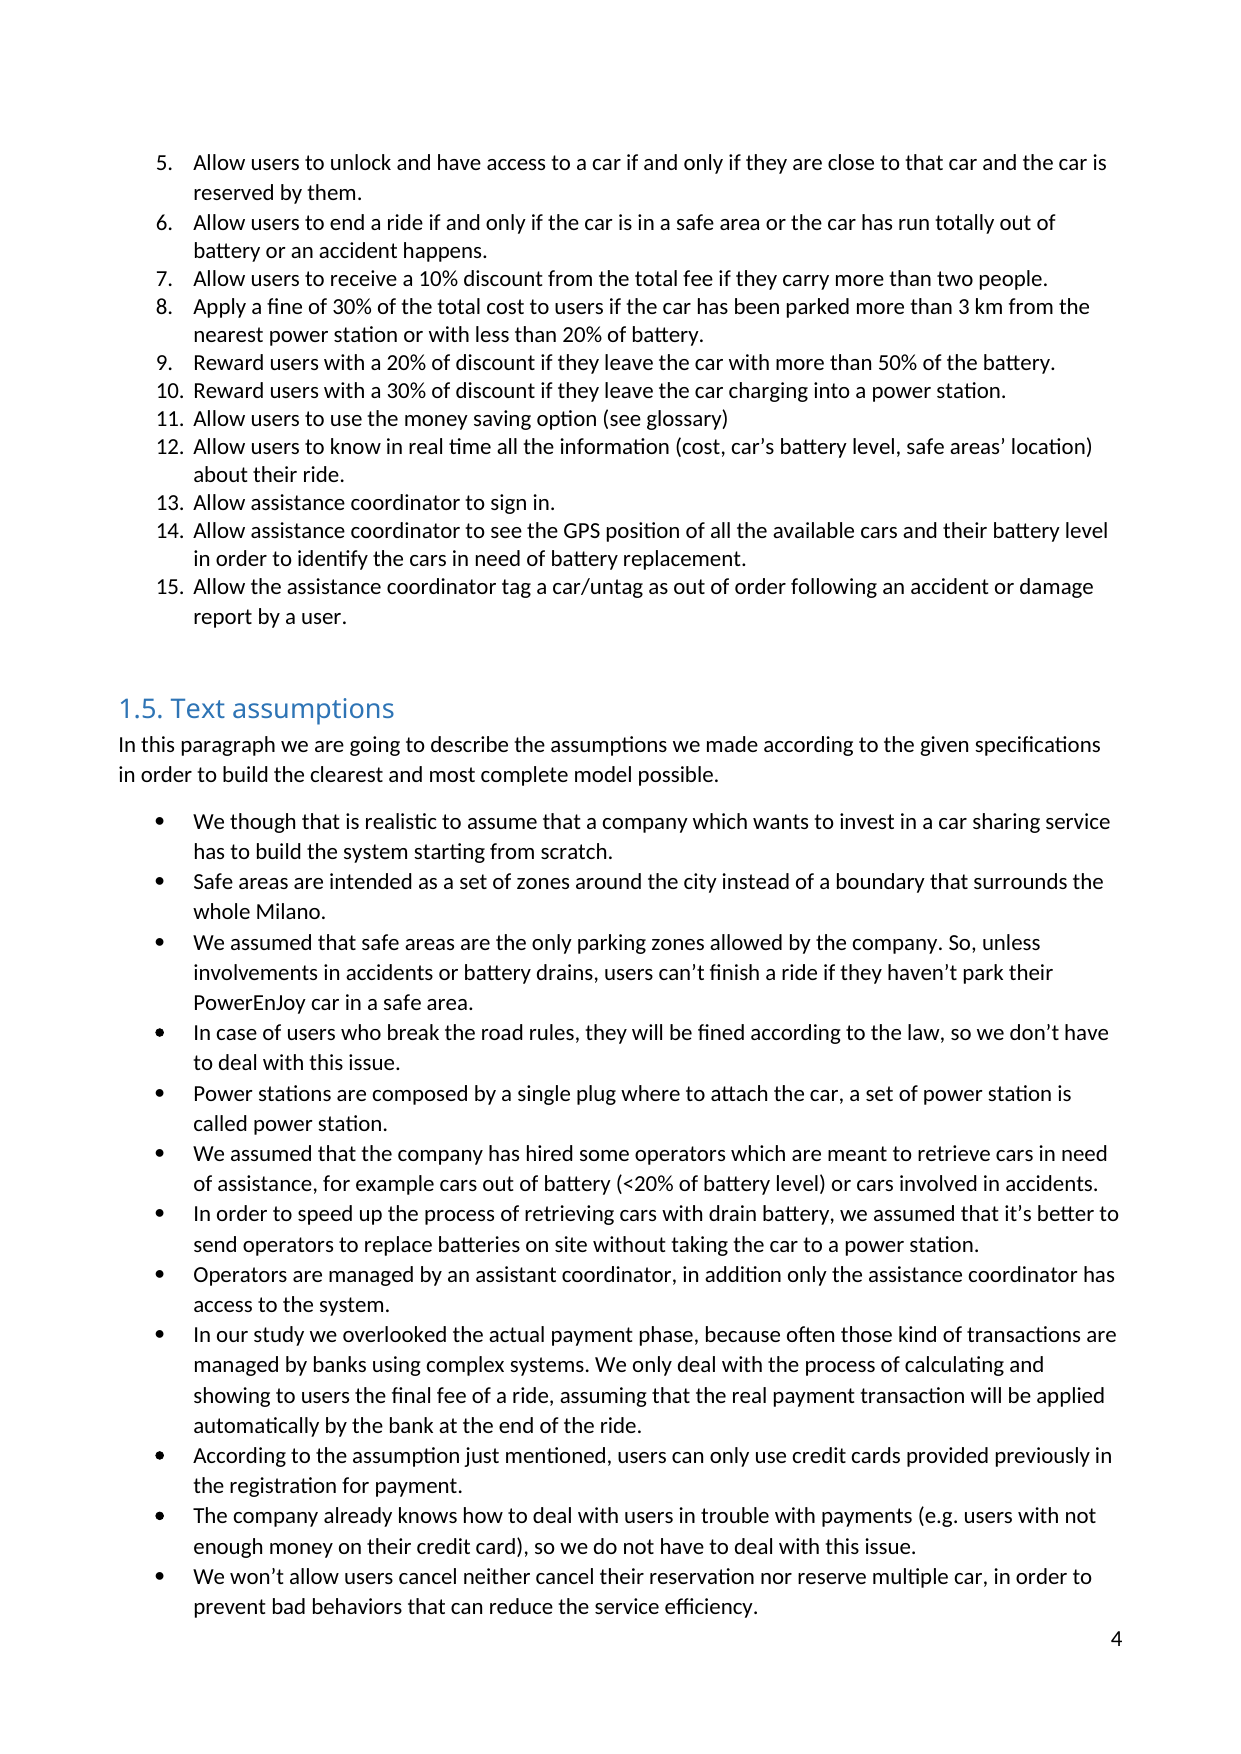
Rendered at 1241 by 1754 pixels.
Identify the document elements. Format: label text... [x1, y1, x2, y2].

list Reward users with a 20% of discount if they leave the car with more than 50% of the battery. [156, 348, 1122, 376]
list Allow the assistance coordinator tag a car/untag as out of order following an accident or damage report by a user. [156, 572, 1122, 631]
subtitle 1.5. Text assumptions [118, 690, 1122, 727]
list In order to speed up the process of retrieving cars with drain battery, we assumed that it’s better to send operators to replace batteries on site without taking the car to a power station. [156, 1199, 1122, 1258]
list We assumed that the company has hired some operators which are meant to retrieve cars in need of assistance, for example cars out of battery (<20% of battery level) or cars involved in accidents. [156, 1139, 1122, 1197]
text In this paragraph we are going to describe the assumptions we made according to the given specifications in order to build the clearest and most complete model possible. [118, 730, 1122, 788]
list Allow assistance coordinator to sign in. [156, 488, 1122, 516]
list We won’t allow users cancel neither cancel their reservation nor reserve multiple car, in order to prevent bad behaviors that can reduce the service efficiency. [156, 1562, 1122, 1620]
list According to the assumption just mentioned, users can only use credit cards provided previously in the registration for payment. [156, 1441, 1122, 1499]
list Allow users to know in real time all the information (cost, car’s battery level, safe areas’ location) about their ride. [156, 432, 1122, 488]
list In our study we overlooked the actual payment phase, because often those kind of transactions are managed by banks using complex systems. We only deal with the process of calculating and showing to users the final fee of a ride, assuming that the real payment transaction will be applied automatically by the bank at the end of the ride. [156, 1320, 1122, 1439]
list Apply a fine of 30% of the total cost to users if the car has been parked more than 3 km from the nearest power station or with less than 20% of battery. [156, 292, 1122, 348]
list Allow users to receive a 10% discount from the total fee if they carry more than two people. [156, 264, 1122, 292]
list In case of users who break the road rules, they will be fined according to the law, so we don’t have to deal with this issue. [156, 1018, 1122, 1076]
list Reward users with a 30% of discount if they leave the car charging into a power station. [156, 376, 1122, 404]
list Allow users to end a ride if and only if the car is in a safe area or the car has run totally out of battery or an accident happens. [156, 208, 1122, 264]
list Allow users to unlock and have access to a car if and only if they are close to that car and the car is reserved by them. [156, 148, 1122, 206]
list Power stations are composed by a single plug where to attach the car, a set of power station is called power station. [156, 1079, 1122, 1137]
list We assumed that safe areas are the only parking zones allowed by the company. So, unless involvements in accidents or battery drains, users can’t finish a ride if they haven’t park their PowerEnJoy car in a safe area. [156, 928, 1122, 1016]
list Safe areas are intended as a set of zones around the city instead of a boundary that surrounds the whole Milano. [156, 867, 1122, 925]
list We though that is realistic to assume that a company which wants to invest in a car sharing service has to build the system starting from scratch. [156, 807, 1122, 865]
list The company already knows how to deal with users in trouble with payments (e.g. users with not enough money on their credit card), so we do not have to deal with this issue. [156, 1502, 1122, 1560]
list Allow assistance coordinator to see the GPS position of all the available cars and their battery level in order to identify the cars in need of battery replacement. [156, 516, 1122, 572]
list Allow users to use the money saving option (see glossary) [156, 404, 1122, 432]
list Operators are managed by an assistant coordinator, in addition only the assistance coordinator has access to the system. [156, 1260, 1122, 1318]
